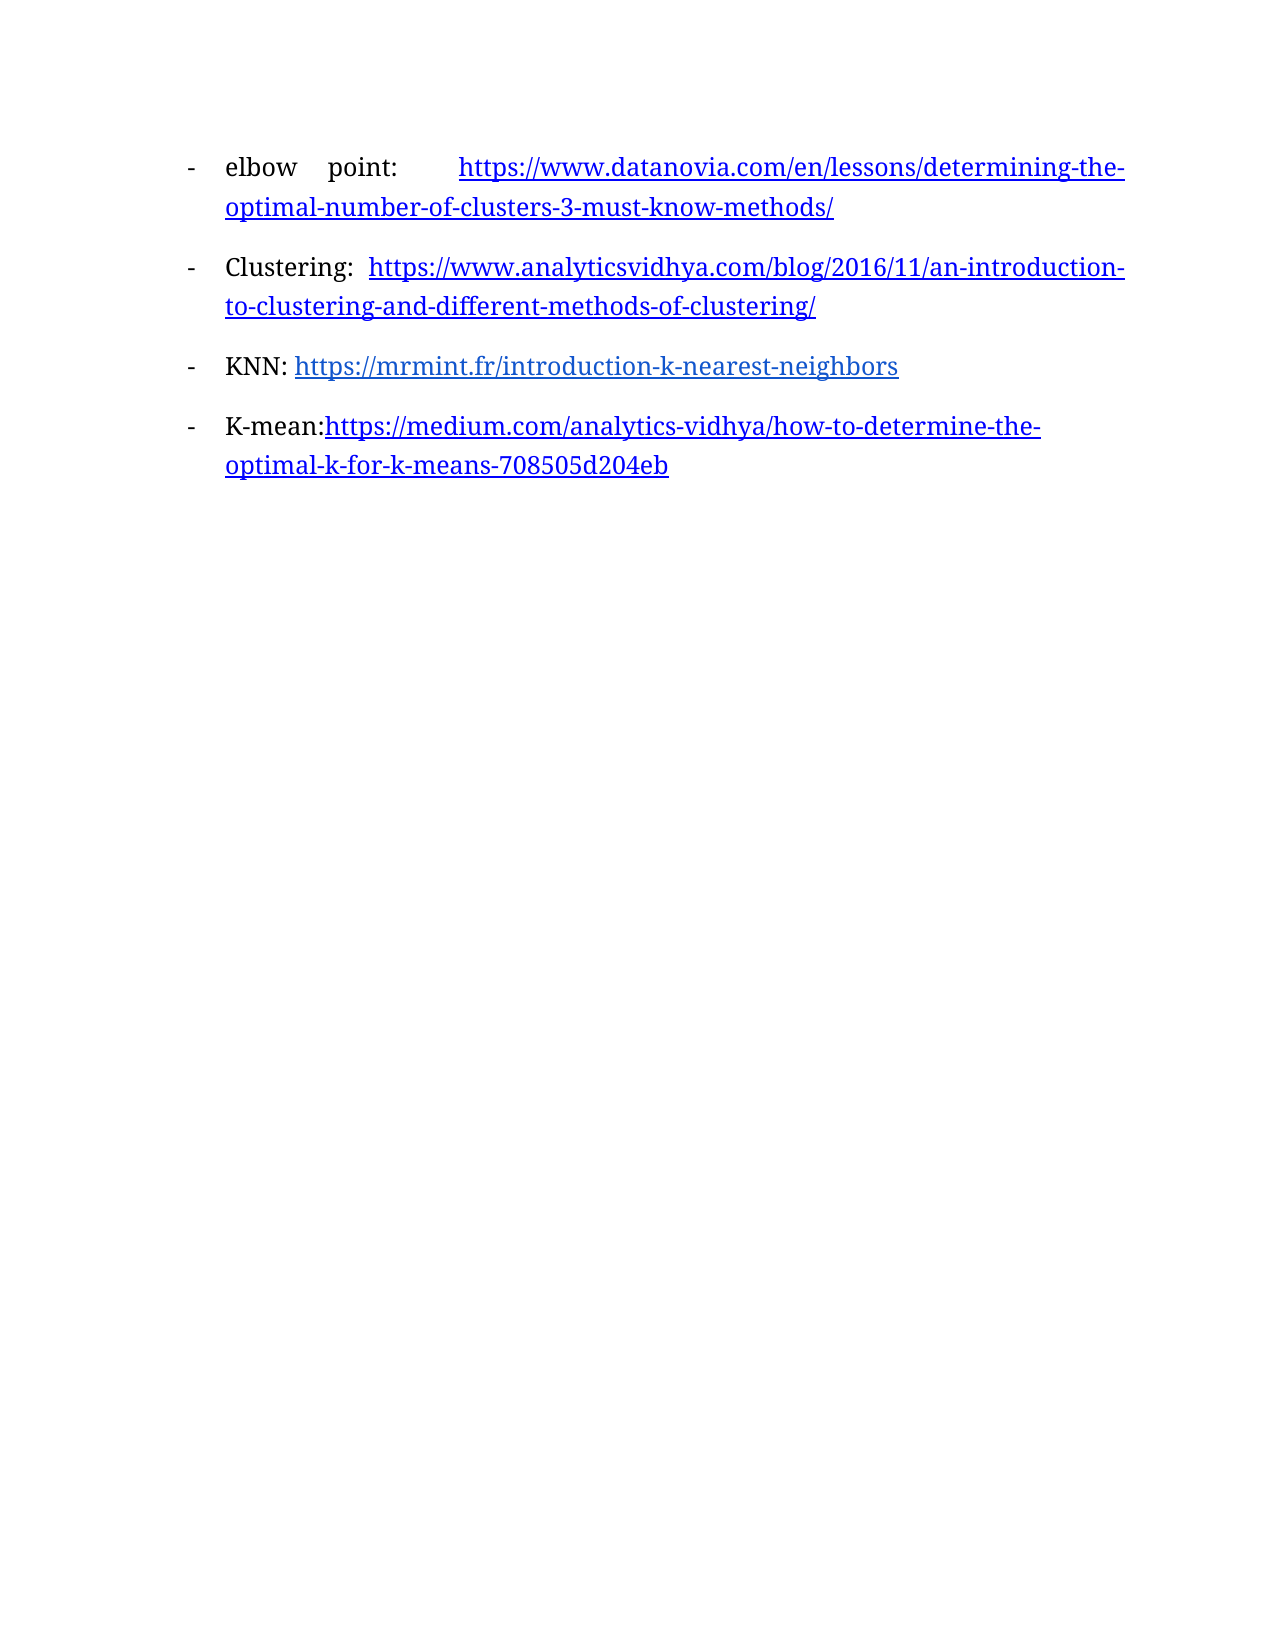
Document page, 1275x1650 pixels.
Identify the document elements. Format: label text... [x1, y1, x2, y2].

list KNN: https://mrmint.fr/introduction-k-nearest-neighbors [187, 348, 1125, 382]
list elbow point: https://www.datanovia.com/en/lessons/determining-the-optimal-number-of-clusters-3-must-know-methods/ [187, 150, 1125, 223]
list K-mean:https://medium.com/analytics-vidhya/how-to-determine-the-optimal-k-for-k-means-708505d204eb [187, 408, 1125, 482]
list Clustering: https://www.analyticsvidhya.com/blog/2016/11/an-introduction-to-clustering-and-different-methods-of-clustering/ [187, 249, 1125, 322]
